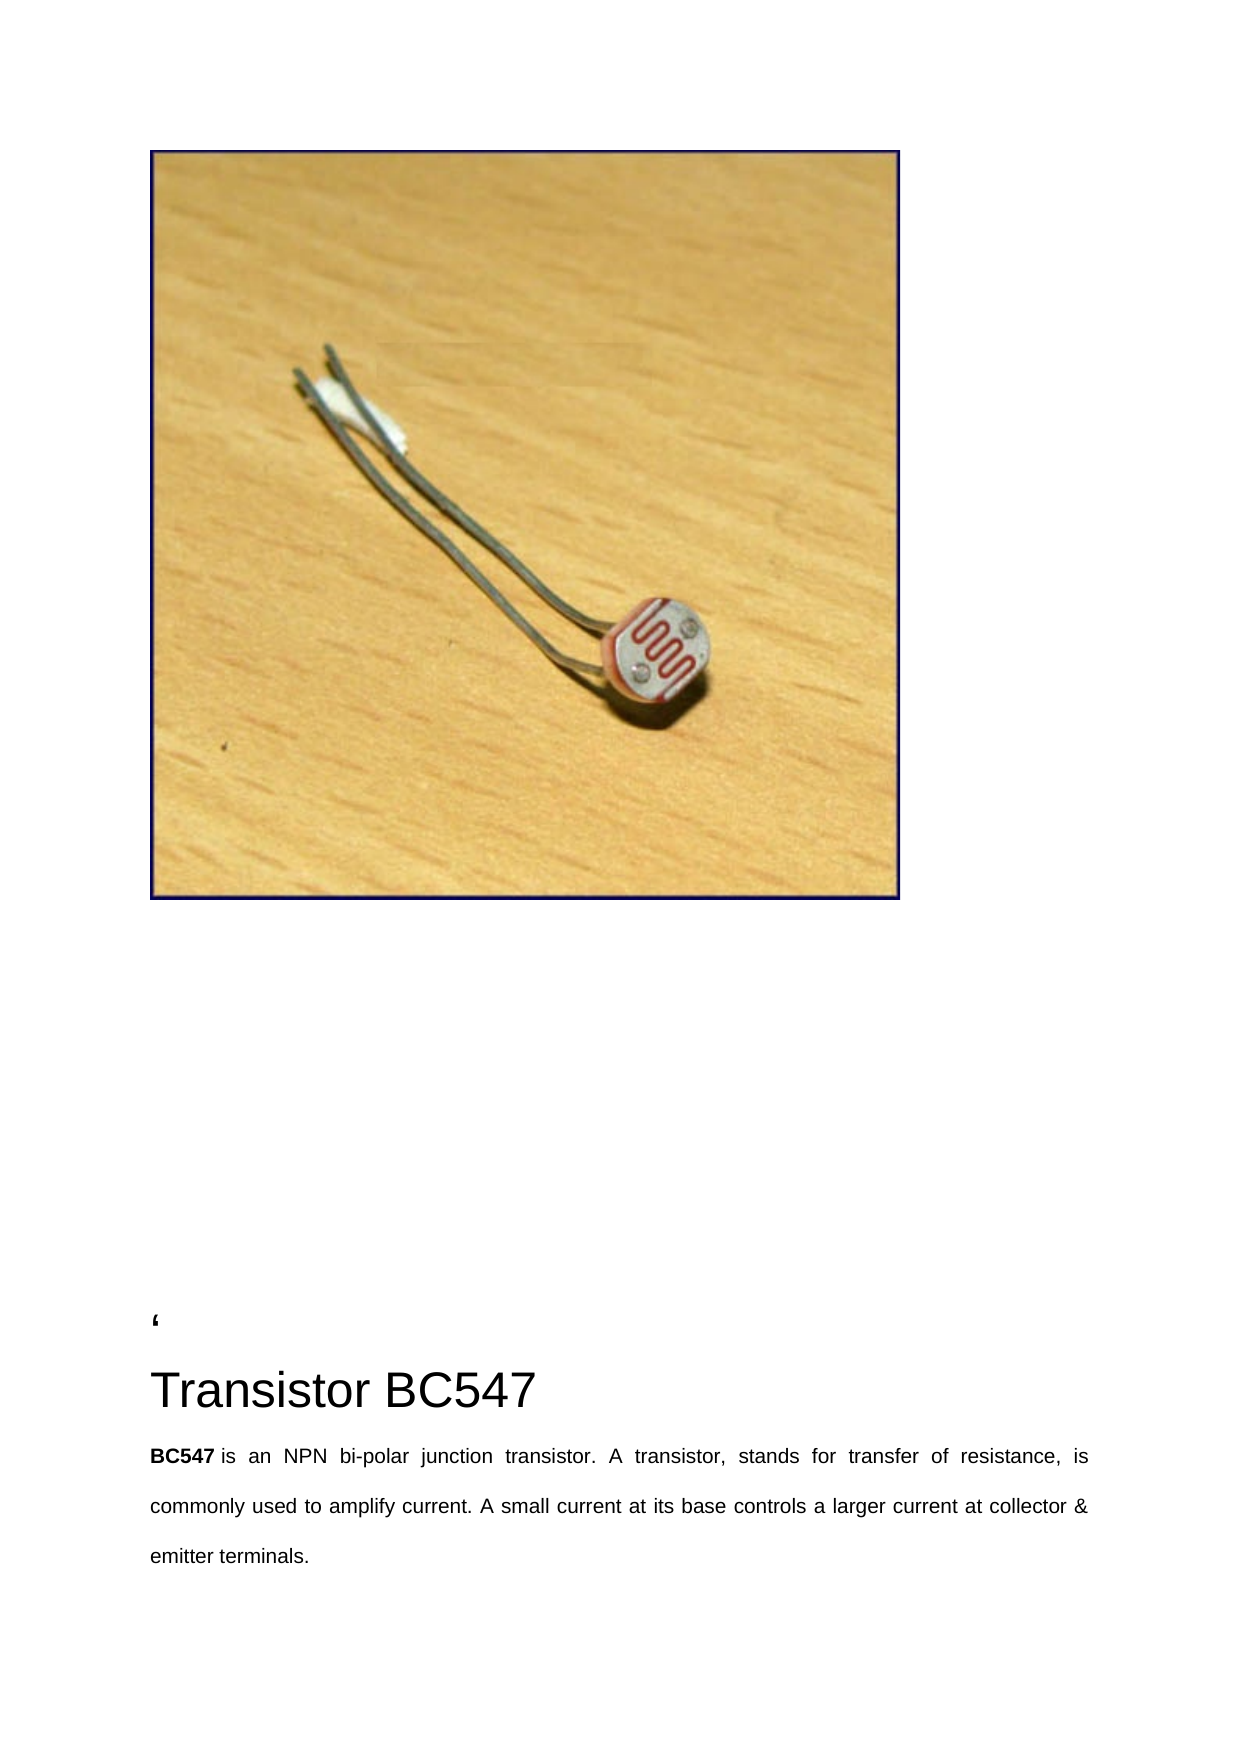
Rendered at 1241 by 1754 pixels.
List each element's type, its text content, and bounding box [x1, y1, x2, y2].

text BC547 is an NPN bi-polar junction transistor. A transistor, stands for transfer of resistance, is commonly used to amplify current. A small current at its base controls a larger current at collector & emitter terminals. [150, 1417, 1090, 1567]
subtitle ‘ [150, 1302, 1090, 1360]
subtitle Transistor BC547 [150, 1360, 1090, 1417]
picture [150, 150, 901, 900]
